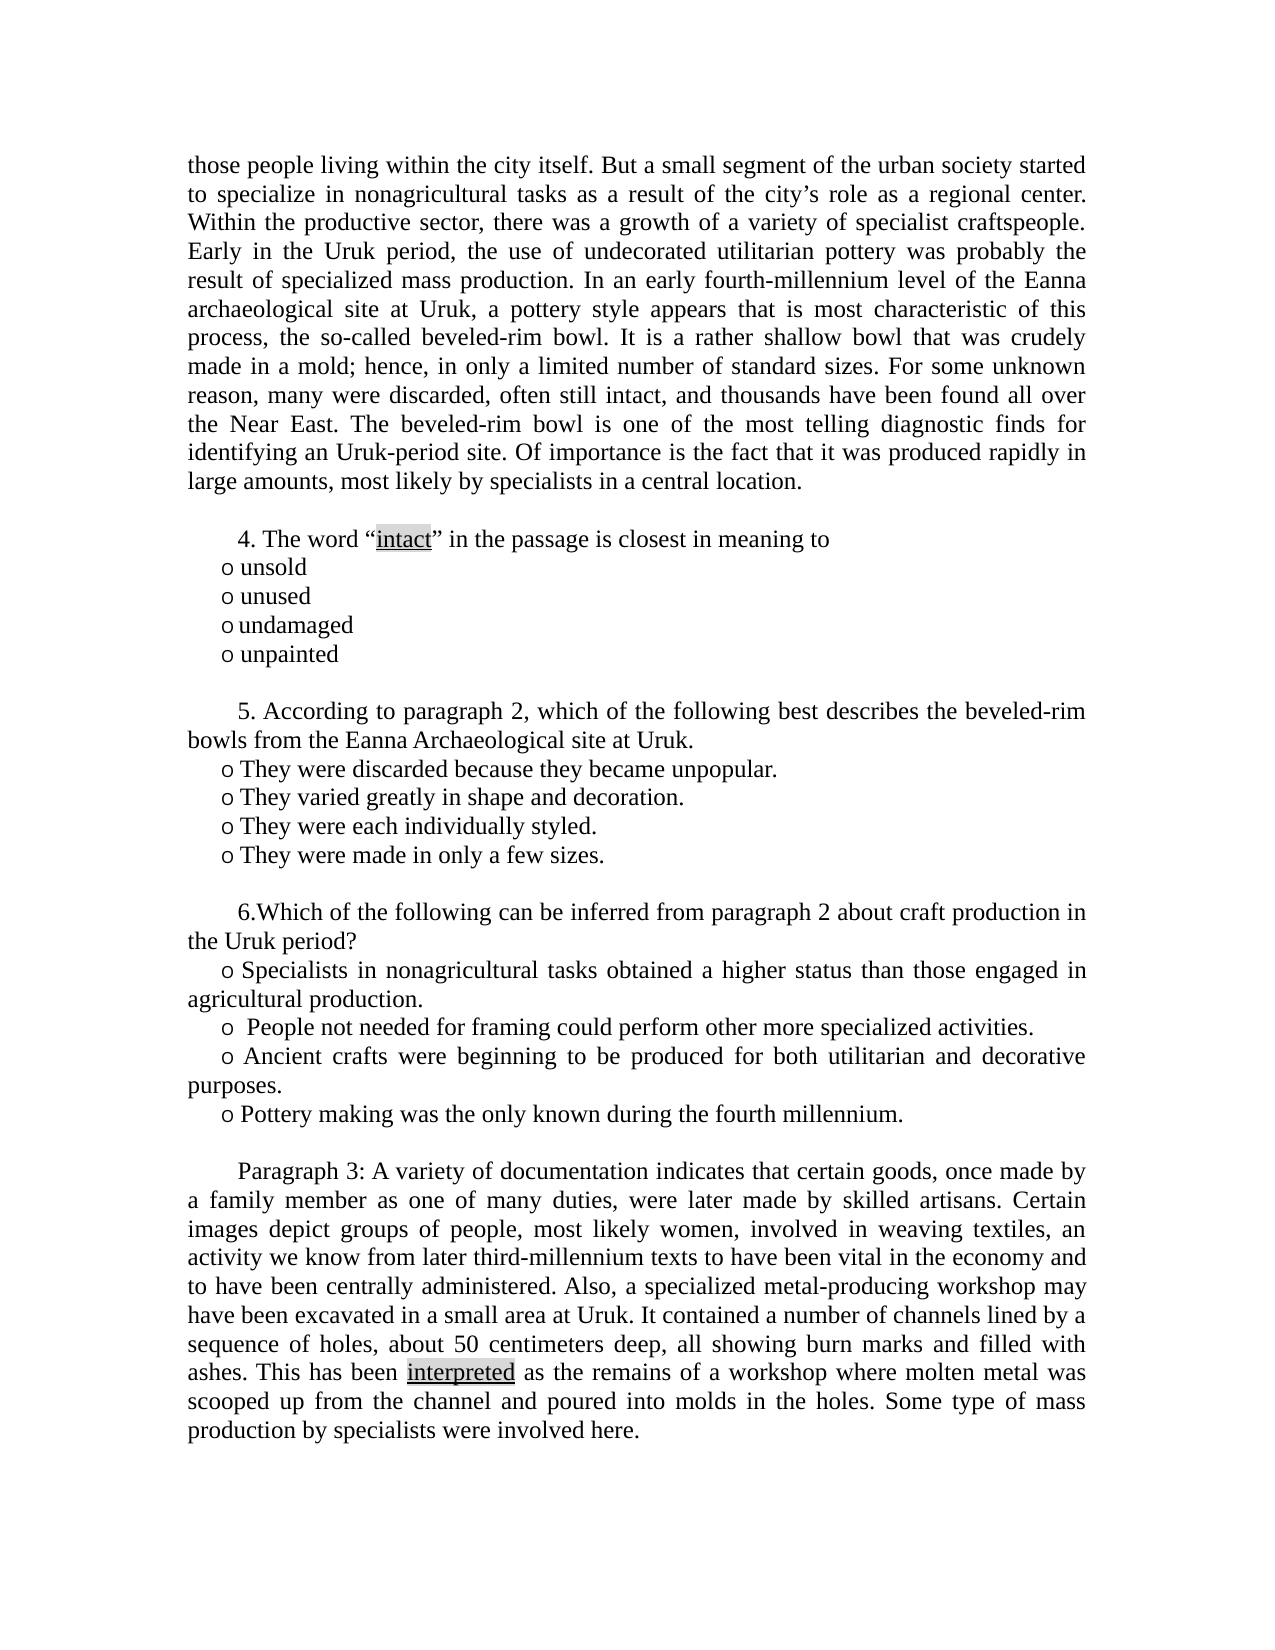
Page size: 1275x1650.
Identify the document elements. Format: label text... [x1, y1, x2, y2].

text O They were each individually styled. [187, 811, 1087, 840]
text O Specialists in nonagricultural tasks obtained a higher status than those engaged in agricultural production. [187, 955, 1087, 1012]
text 5. According to paragraph 2, which of the following best describes the beveled-rim bowls from the Eanna Archaeological site at Uruk. [187, 696, 1087, 754]
text O Ancient crafts were beginning to be produced for both utilitarian and decorative purposes. [187, 1041, 1087, 1099]
text 4. The word “intact” in the passage is closest in meaning to [431, 524, 1087, 552]
text Paragraph 3: A variety of documentation indicates that certain goods, once made by a family member as one of many duties, were later made by skilled artisans. Certain images depict groups of people, most likely women, involved in weaving textiles, an activity we know from later third-millennium texts to have been vital in the economy and to have been centrally administered. Also, a specialized metal-producing workshop may have been excavated in a small area at Uruk. It contained a number of channels lined by a sequence of holes, about 50 centimeters deep, all showing burn marks and filled with ashes. This has been interpreted as the remains of a workshop where molten metal was scooped up from the channel and poured into molds in the holes. Some type of mass production by specialists were involved here. [187, 1156, 1087, 1444]
text O unused [187, 581, 1087, 610]
text O They were made in only a few sizes. [187, 840, 1087, 869]
text O undamaged [187, 610, 1087, 639]
text O unpainted [187, 639, 1087, 667]
text O Pottery making was the only known during the fourth millennium. [187, 1099, 1087, 1127]
text 4. The word “intact” in the passage is closest in meaning to [187, 524, 376, 552]
text O They varied greatly in shape and decoration. [187, 782, 1087, 811]
text O unsold [187, 552, 1087, 581]
text 6.Which of the following can be inferred from paragraph 2 about craft production in the Uruk period? [187, 897, 1087, 955]
text O People not needed for framing could perform other more specialized activities. [187, 1012, 1087, 1041]
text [187, 150, 1087, 495]
text O They were discarded because they became unpopular. [187, 754, 1087, 782]
